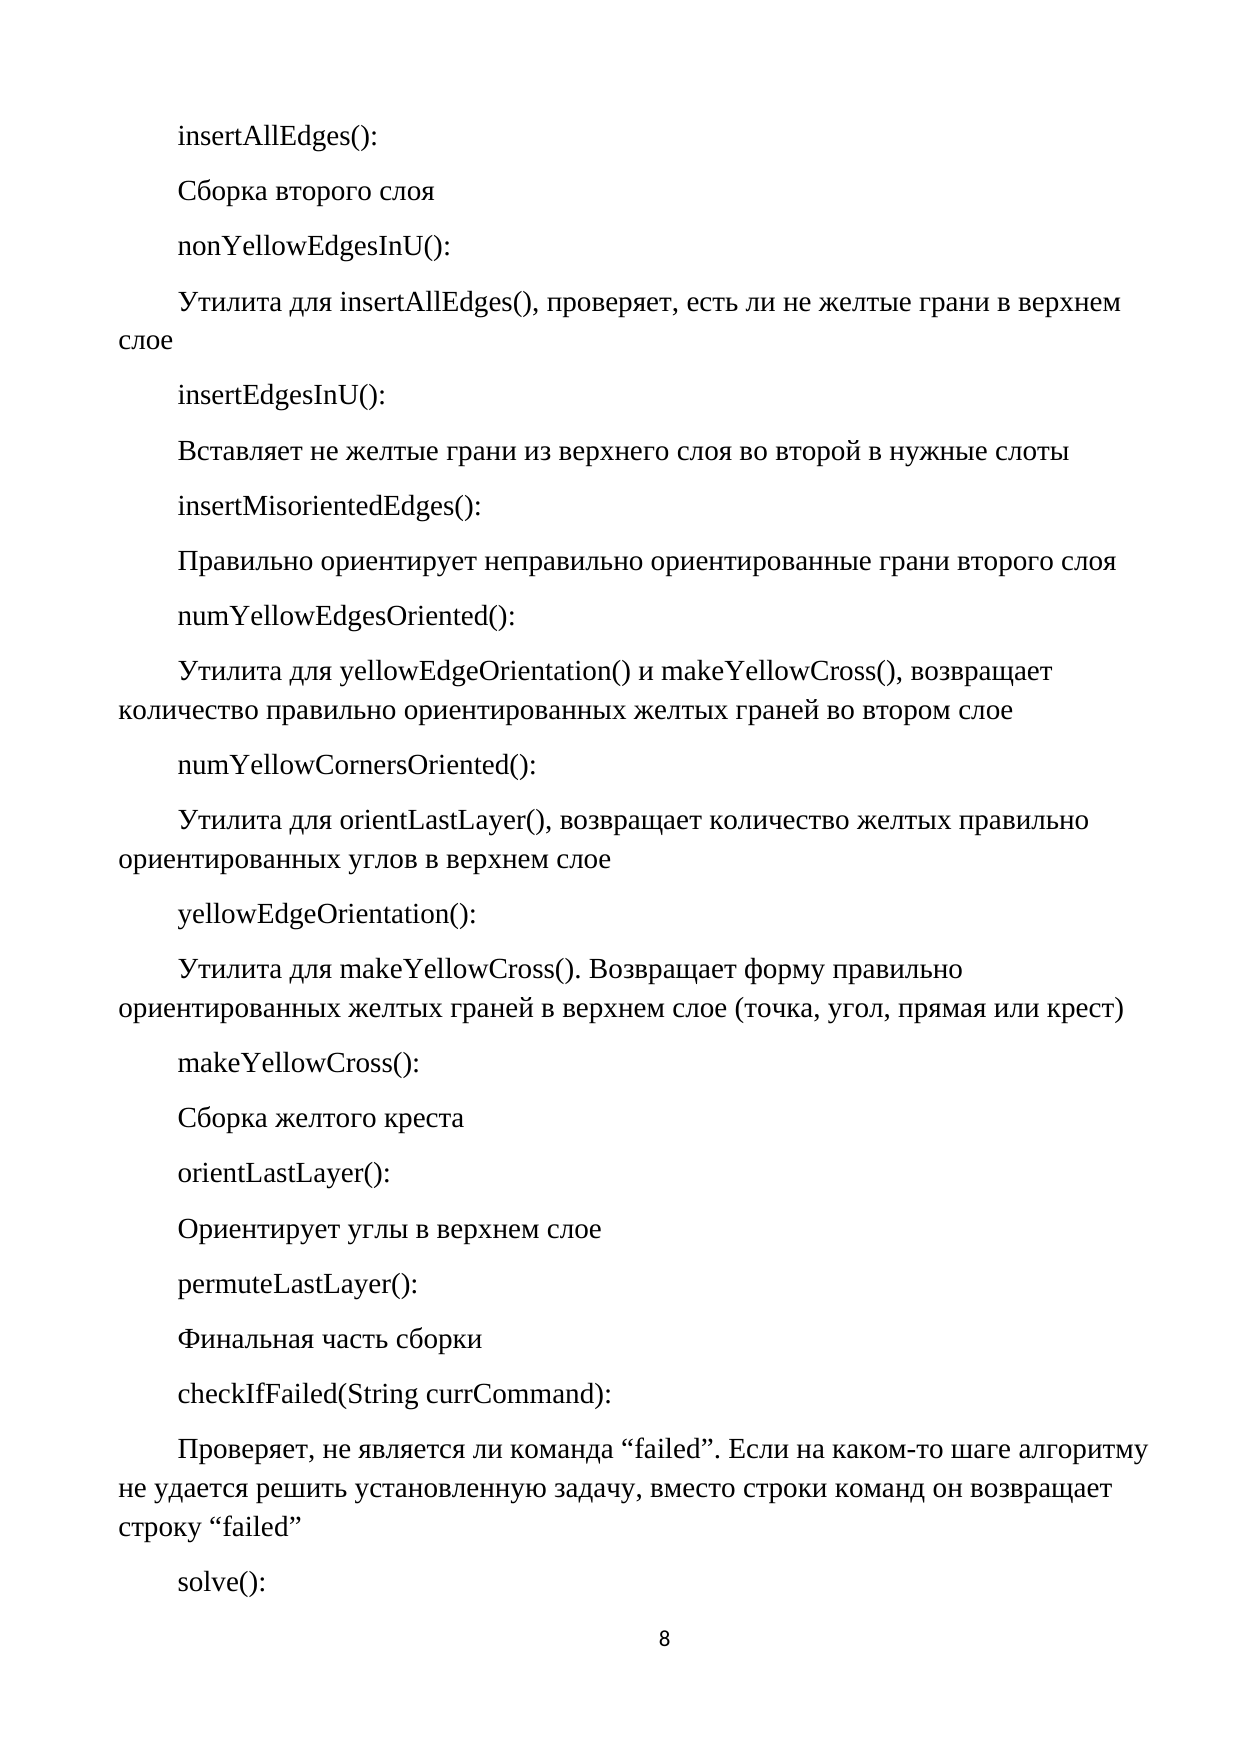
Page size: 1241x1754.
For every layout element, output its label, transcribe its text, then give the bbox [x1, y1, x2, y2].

text insertEdgesInU(): [118, 377, 1152, 411]
text orientLastLayer(): [118, 1156, 1152, 1189]
text solve(): [118, 1564, 1152, 1597]
text insertMisorientedEdges(): [118, 488, 1152, 521]
text numYellowEdgesOriented(): [118, 598, 1152, 632]
text Сборка второго слоя [118, 173, 1152, 207]
text Вставляет не желтые грани из верхнего слоя во второй в нужные слоты [118, 433, 1152, 466]
text nonYellowEdgesInU(): [118, 228, 1152, 262]
text insertAllEdges(): [118, 118, 1152, 152]
text Финальная часть сборки [118, 1321, 1152, 1355]
text Утилита для yellowEdgeOrientation() и makeYellowCross(), возвращает количество правильно ориентированных желтых граней во втором слое [118, 653, 1152, 726]
text yellowEdgeOrientation(): [118, 896, 1152, 930]
text Утилита для insertAllEdges(), проверяет, есть ли не желтые грани в верхнем слое [118, 284, 1152, 356]
text Сборка желтого креста [118, 1100, 1152, 1134]
text Правильно ориентирует неправильно ориентированные грани второго слоя [118, 543, 1152, 577]
text Проверяет, не является ли команда “failed”. Если на каком-то шаге алгоритму не удается решить установленную задачу, вместо строки команд он возвращает строку “failed” [118, 1432, 1152, 1542]
text Ориентирует углы в верхнем слое [118, 1211, 1152, 1244]
text makeYellowCross(): [118, 1045, 1152, 1079]
text checkIfFailed(String currCommand): [118, 1376, 1152, 1410]
text Утилита для makeYellowCross(). Возвращает форму правильно ориентированных желтых граней в верхнем слое (точка, угол, прямая или крест) [118, 951, 1152, 1023]
text permuteLastLayer(): [118, 1266, 1152, 1299]
text Утилита для orientLastLayer(), возвращает количество желтых правильно ориентированных углов в верхнем слое [118, 802, 1152, 874]
text numYellowCornersOriented(): [118, 747, 1152, 781]
